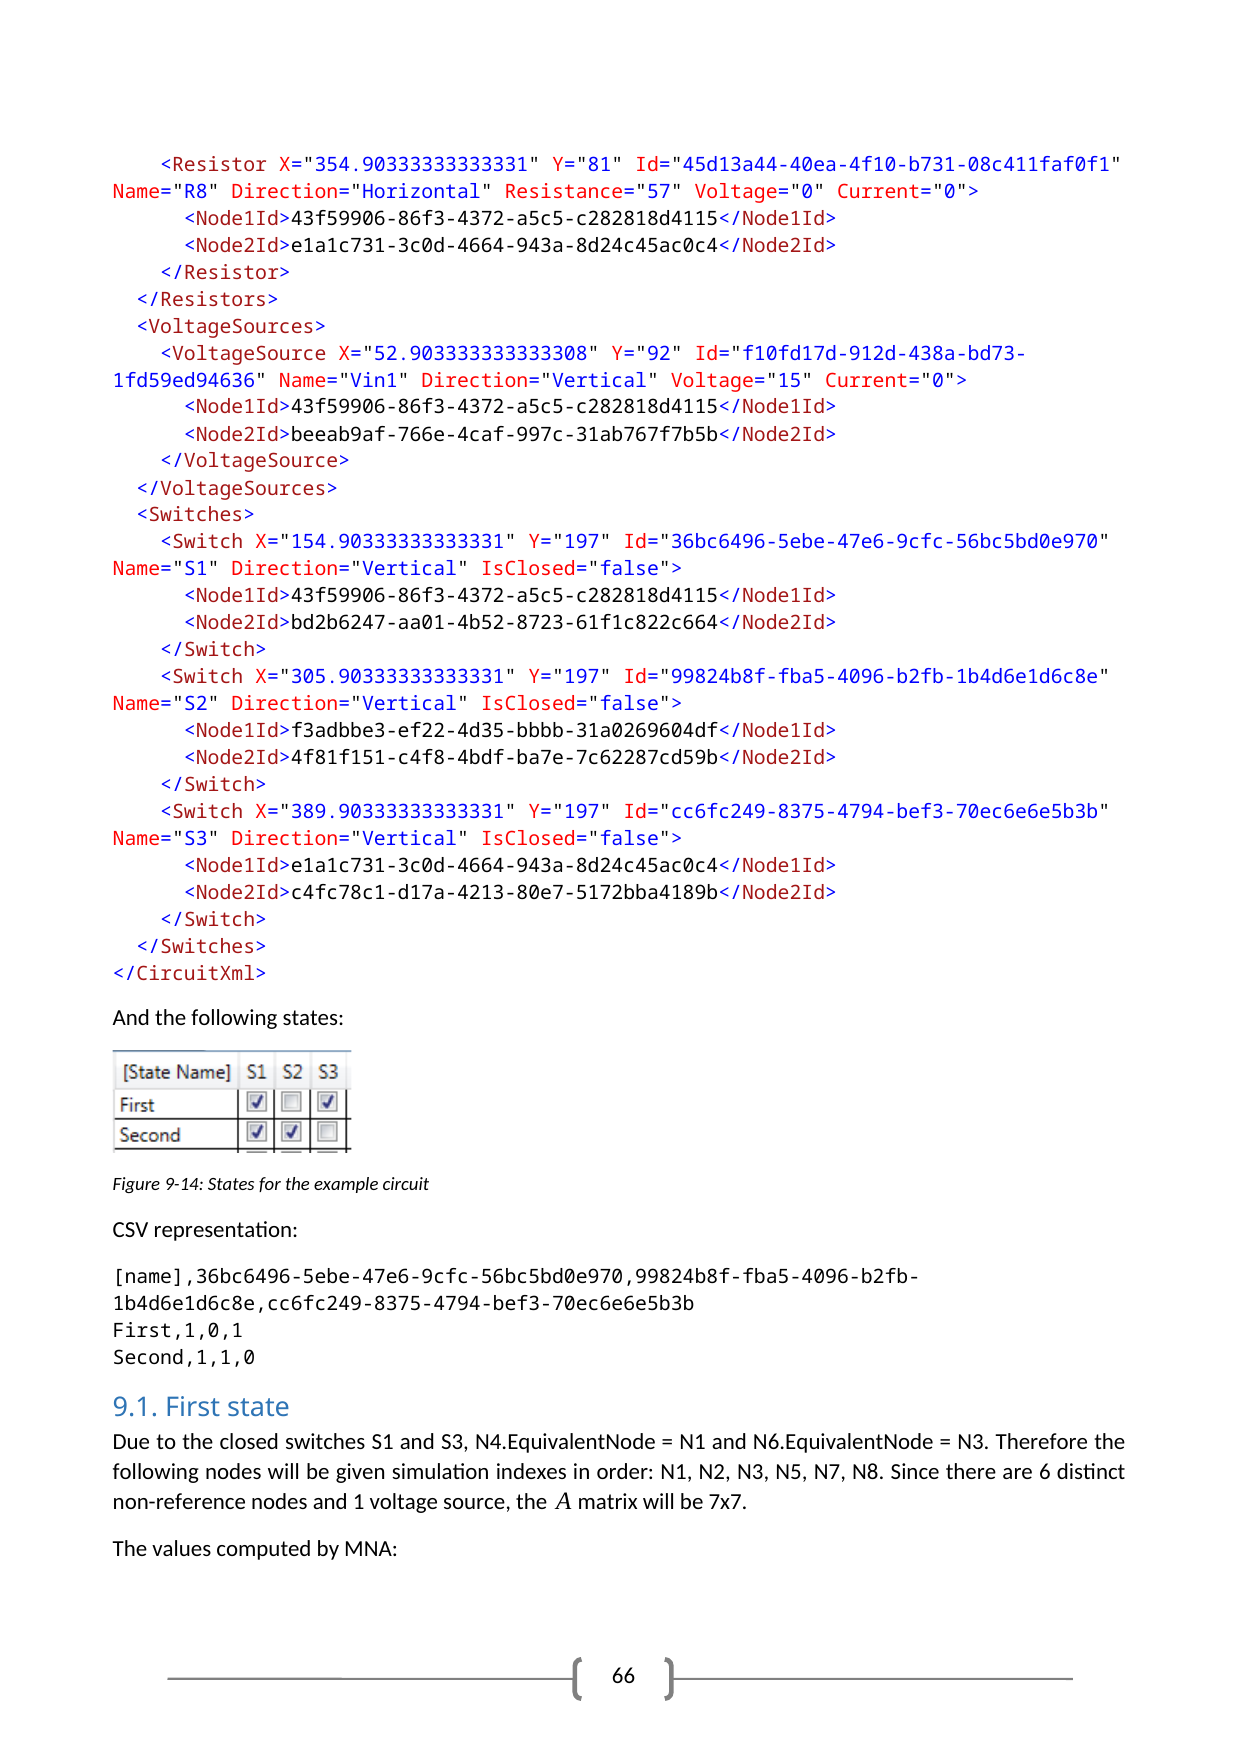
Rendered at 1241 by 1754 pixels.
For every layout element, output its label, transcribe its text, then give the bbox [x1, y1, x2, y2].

text <Node2Id>beeab9af-766e-4caf-997c-31ab767f7b5b</Node2Id> [112, 420, 1128, 447]
text </Switch> [112, 905, 1128, 932]
text <Node1Id>f3adbbe3-ef22-4d35-bbbb-31a0269604df</Node1Id> [112, 717, 1128, 743]
text The values computed by MNA: [112, 1534, 1128, 1562]
text CSV representation: [112, 1216, 1128, 1244]
text <Node2Id>bd2b6247-aa01-4b52-8723-61f1c822c664</Node2Id> [112, 609, 1128, 636]
text <VoltageSources> [112, 312, 1128, 339]
text First,1,0,1 [112, 1316, 1128, 1343]
text <Resistor X="354.90333333333331" Y="81" Id="45d13a44-40ea-4f10-b731-08c411faf0f1" Name="R8" Direction="Horizontal" Resistance="57" Voltage="0" Current="0"> [112, 150, 1128, 204]
picture [112, 1050, 352, 1153]
text <Node1Id>43f59906-86f3-4372-a5c5-c282818d4115</Node1Id> [112, 582, 1128, 609]
text Due to the closed switches S1 and S3, N4.EquivalentNode = N1 and N6.EquivalentNode = N3. Therefore the following nodes will be given simulation indexes in order: N1, N2, N3, N5, N7, N8. Since there are 6 distinct non-reference nodes and 1 voltage source, the matrix will be 7x7. [112, 1427, 1128, 1515]
text Second,1,1,0 [112, 1343, 1128, 1370]
text <Node1Id>43f59906-86f3-4372-a5c5-c282818d4115</Node1Id> [112, 204, 1128, 231]
text <Switch X="305.90333333333331" Y="197" Id="99824b8f-fba5-4096-b2fb-1b4d6e1d6c8e" Name="S2" Direction="Vertical" IsClosed="false"> [112, 663, 1128, 717]
text <Switch X="154.90333333333331" Y="197" Id="36bc6496-5ebe-47e6-9cfc-56bc5bd0e970" Name="S1" Direction="Vertical" IsClosed="false"> [112, 528, 1128, 582]
text </Switch> [112, 636, 1128, 663]
text <Switch X="389.90333333333331" Y="197" Id="cc6fc249-8375-4794-bef3-70ec6e6e5b3b" Name="S3" Direction="Vertical" IsClosed="false"> [112, 797, 1128, 851]
text </VoltageSources> [112, 474, 1128, 501]
text </Switches> [112, 932, 1128, 959]
text <Node1Id>43f59906-86f3-4372-a5c5-c282818d4115</Node1Id> [112, 393, 1128, 420]
text [name],36bc6496-5ebe-47e6-9cfc-56bc5bd0e970,99824b8f-fba5-4096-b2fb-1b4d6e1d6c8e,cc6fc249-8375-4794-bef3-70ec6e6e5b3b [112, 1262, 1128, 1316]
text <Node2Id>4f81f151-c4f8-4bdf-ba7e-7c62287cd59b</Node2Id> [112, 743, 1128, 771]
text <VoltageSource X="52.903333333333308" Y="92" Id="f10fd17d-912d-438a-bd73-1fd59ed94636" Name="Vin1" Direction="Vertical" Voltage="15" Current="0"> [112, 339, 1128, 393]
text </CircuitXml> [112, 959, 1128, 986]
text And the following states: [112, 1003, 1128, 1031]
text <Node1Id>e1a1c731-3c0d-4664-943a-8d24c45ac0c4</Node1Id> [112, 851, 1128, 878]
text </VoltageSource> [112, 447, 1128, 474]
text </Resistor> [112, 258, 1128, 285]
text <Switches> [112, 501, 1128, 528]
subtitle First state [112, 1387, 1128, 1424]
text </Switch> [112, 771, 1128, 797]
text <Node2Id>e1a1c731-3c0d-4664-943a-8d24c45ac0c4</Node2Id> [112, 231, 1128, 258]
text <Node2Id>c4fc78c1-d17a-4213-80e7-5172bba4189b</Node2Id> [112, 878, 1128, 905]
text </Resistors> [112, 285, 1128, 312]
